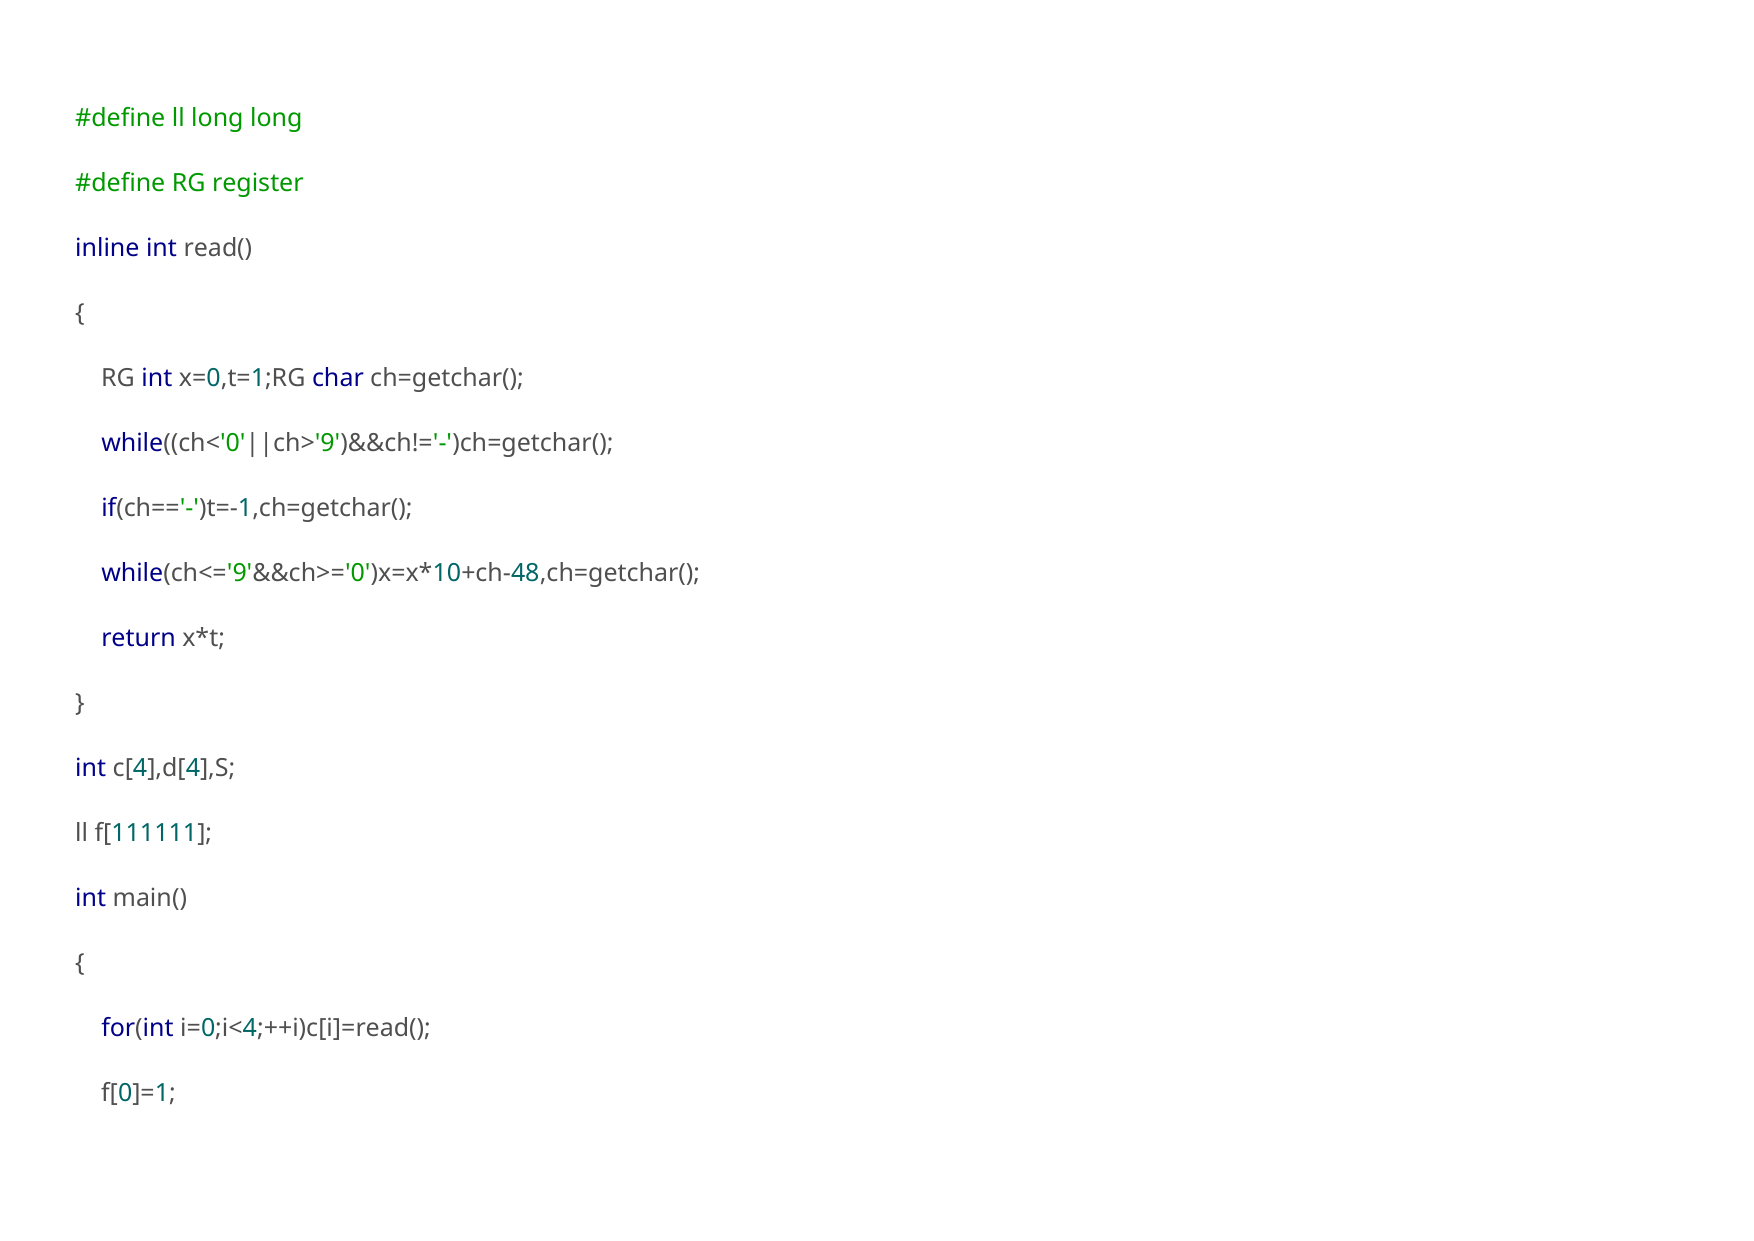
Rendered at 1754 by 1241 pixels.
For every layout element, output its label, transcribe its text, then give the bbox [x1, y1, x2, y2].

text inline int read() [75, 214, 1679, 279]
text RG int x=0,t=1;RG char ch=getchar(); [75, 344, 1679, 409]
text } [75, 669, 1679, 734]
text f[0]=1; [75, 1059, 1679, 1124]
text { [75, 929, 1679, 994]
text int c[4],d[4],S; [75, 734, 1679, 799]
text while((ch<'0'||ch>'9')&&ch!='-')ch=getchar(); [75, 409, 1679, 474]
text #define RG register [75, 149, 1679, 214]
text #define ll long long [75, 84, 1679, 149]
text if(ch=='-')t=-1,ch=getchar(); [75, 474, 1679, 539]
text return x*t; [75, 604, 1679, 669]
text int main() [75, 864, 1679, 929]
text for(int i=0;i<4;++i)c[i]=read(); [75, 994, 1679, 1059]
text while(ch<='9'&&ch>='0')x=x*10+ch-48,ch=getchar(); [75, 539, 1679, 604]
text { [75, 279, 1679, 344]
text ll f[111111]; [75, 799, 1679, 864]
